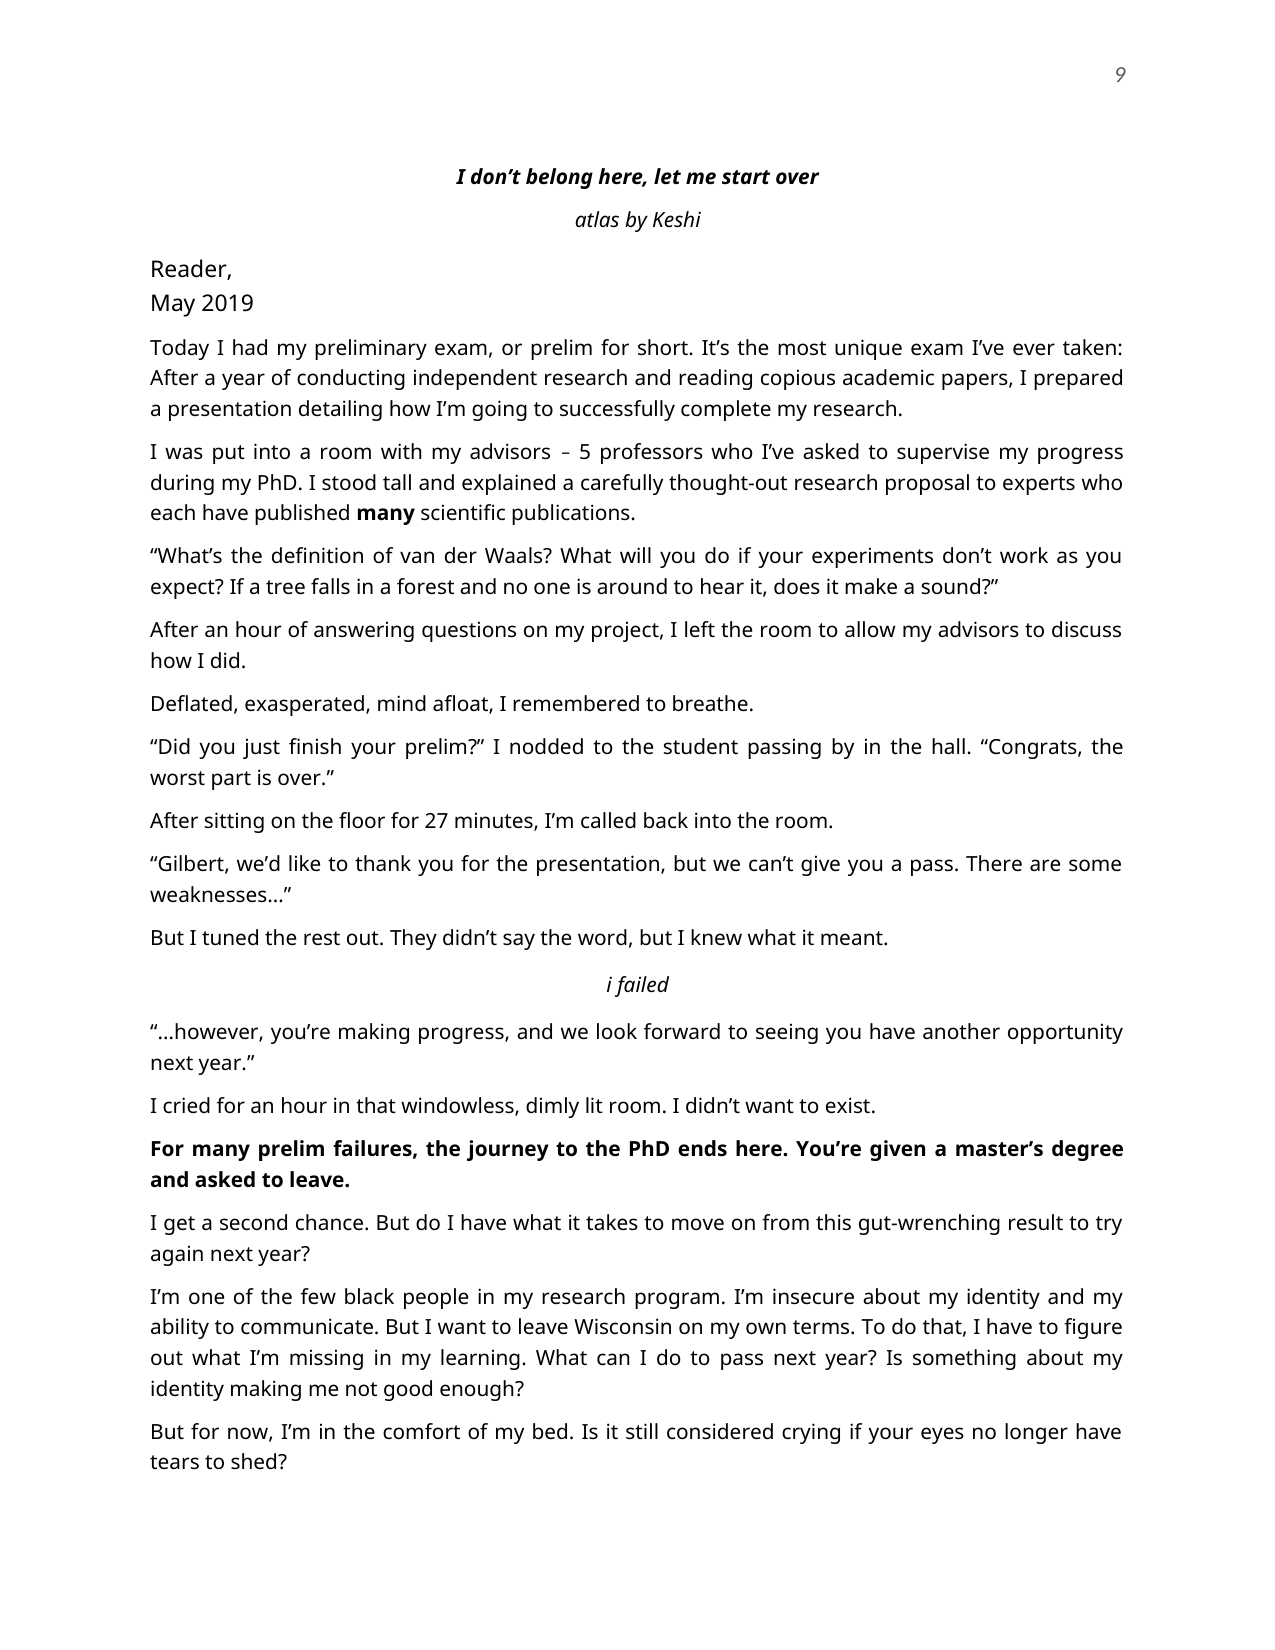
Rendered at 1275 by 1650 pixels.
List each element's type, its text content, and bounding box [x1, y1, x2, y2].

text “What’s the definition of van der Waals? What will you do if your experiments don’t work as you expect? If a tree falls in a forest and no one is around to hear it, does it make a sound?” [150, 542, 1125, 601]
text Today I had my preliminary exam, or prelim for short. It’s the most unique exam I’ve ever taken: After a year of conducting independent research and reading copious academic papers, I prepared a presentation detailing how I’m going to successfully complete my research. [150, 333, 1125, 423]
text Deflated, exasperated, mind afloat, I remembered to breathe. [150, 689, 1125, 718]
text I cried for an hour in that windowless, dimly lit room. I didn’t want to exist. [150, 1091, 1125, 1120]
text “…however, you’re making progress, and we look forward to seeing you have another opportunity next year.” [150, 1017, 1125, 1077]
text atlas by Keshi [150, 206, 1125, 234]
text But for now, I’m in the comfort of my bed. Is it still considered crying if your eyes no longer have tears to shed? [150, 1417, 1125, 1476]
text “Gilbert, we’d like to thank you for the presentation, but we can’t give you a pass. There are some weaknesses…” [150, 849, 1125, 908]
text “Did you just finish your prelim?” I nodded to the student passing by in the hall. “Congrats, the worst part is over.” [150, 732, 1125, 791]
text I’m one of the few black people in my research program. I’m insecure about my identity and my ability to communicate. But I want to leave Wisconsin on my own terms. To do that, I have to figure out what I’m missing in my learning. What can I do to pass next year? Is something about my identity making me not good enough? [150, 1282, 1125, 1402]
text Reader, May 2019 [150, 253, 1125, 318]
text I don’t belong here, let me start over [150, 162, 1125, 191]
text But I tuned the rest out. They didn’t say the word, but I knew what it meant. [150, 923, 1125, 951]
text After sitting on the floor for 27 minutes, I’m called back into the room. [150, 806, 1125, 834]
text After an hour of answering questions on my project, I left the room to allow my advisors to discuss how I did. [150, 615, 1125, 674]
text i failed [150, 970, 1125, 999]
text I get a second chance. But do I have what it takes to move on from this gut-wrenching result to try again next year? [150, 1208, 1125, 1267]
text For many prelim failures, the journey to the PhD ends here. You’re given a master’s degree and asked to leave. [150, 1134, 1125, 1193]
text I was put into a room with my advisors – 5 professors who I’ve asked to supervise my progress during my PhD. I stood tall and explained a carefully thought-out research proposal to experts who each have published many scientific publications. [150, 437, 1125, 527]
